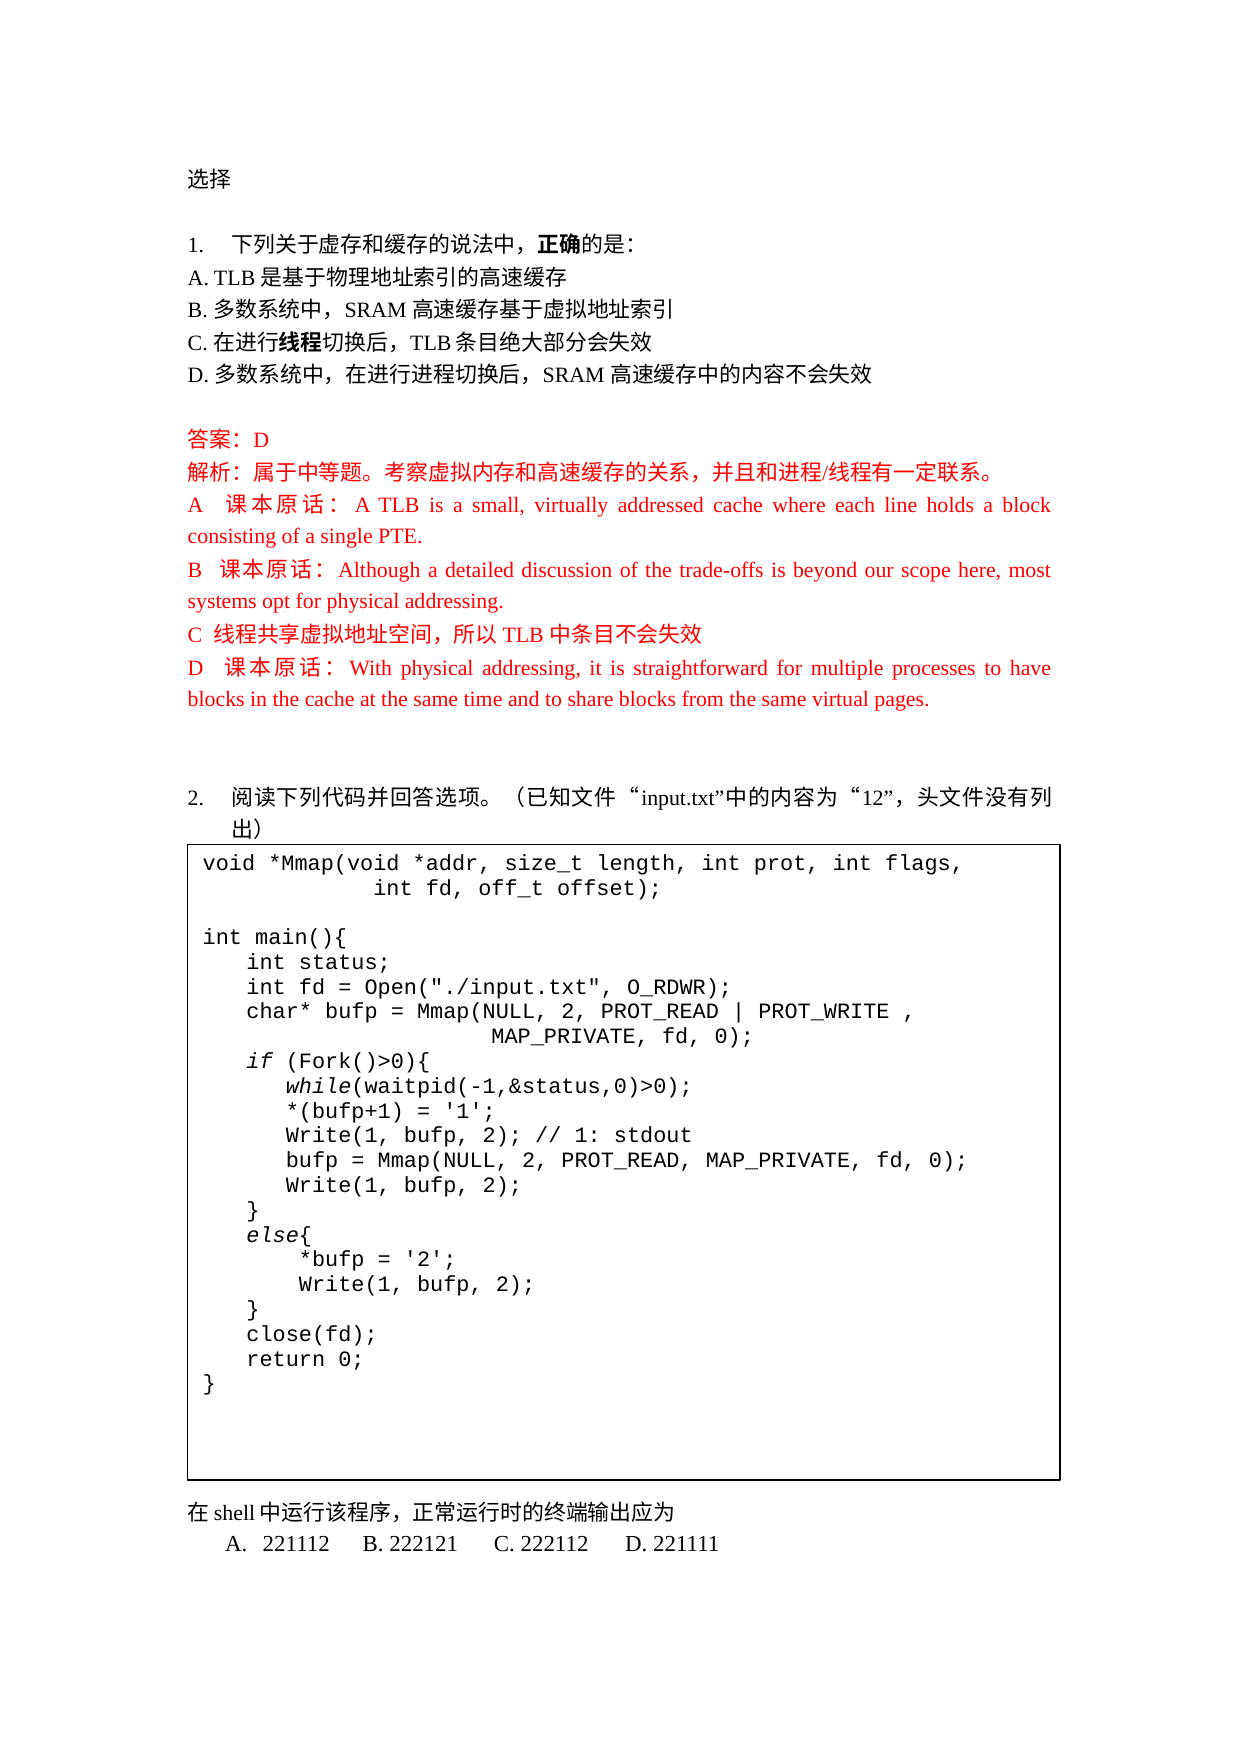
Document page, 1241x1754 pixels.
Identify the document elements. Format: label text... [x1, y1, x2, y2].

text C 线程共享虚拟地址空间，所以 TLB 中条目不会失效 [187, 617, 1053, 649]
text 在shell中运行该程序，正常运行时的终端输出应为 [187, 1494, 1053, 1527]
text C. 在进行线程切换后，TLB条目绝大部分会失效 [187, 324, 1053, 357]
text D. 多数系统中，在进行进程切换后，SRAM 高速缓存中的内容不会失效 [187, 357, 1053, 389]
text 答案：D [187, 422, 1053, 454]
text B. 多数系统中，SRAM 高速缓存基于虚拟地址索引 [187, 292, 1053, 324]
text D 课本原话：With physical addressing, it is straightforward for multiple processes to have blocks in the cache at the same time and to share blocks from the same virtual pages. [187, 649, 1053, 714]
text B 课本原话：Although a detailed discussion of the trade-offs is beyond our scope here, most systems opt for physical addressing. [187, 552, 1053, 617]
list 阅读下列代码并回答选项。（已知文件“input.txt”中的内容为“12”，头文件没有列出） [187, 779, 1053, 844]
text 选择 [187, 162, 1053, 194]
list 下列关于虚存和缓存的说法中，正确的是： [187, 227, 1053, 259]
text A. TLB 是基于物理地址索引的高速缓存 [187, 259, 1053, 292]
list 221112 B. 222121 C. 222112 D. 221111 [225, 1527, 1053, 1559]
text 解析：属于中等题。考察虚拟内存和高速缓存的关系，并且和进程/线程有一定联系。 [187, 454, 1053, 487]
text A 课本原话：A TLB is a small, virtually addressed cache where each line holds a block consisting of a single PTE. [187, 487, 1053, 552]
